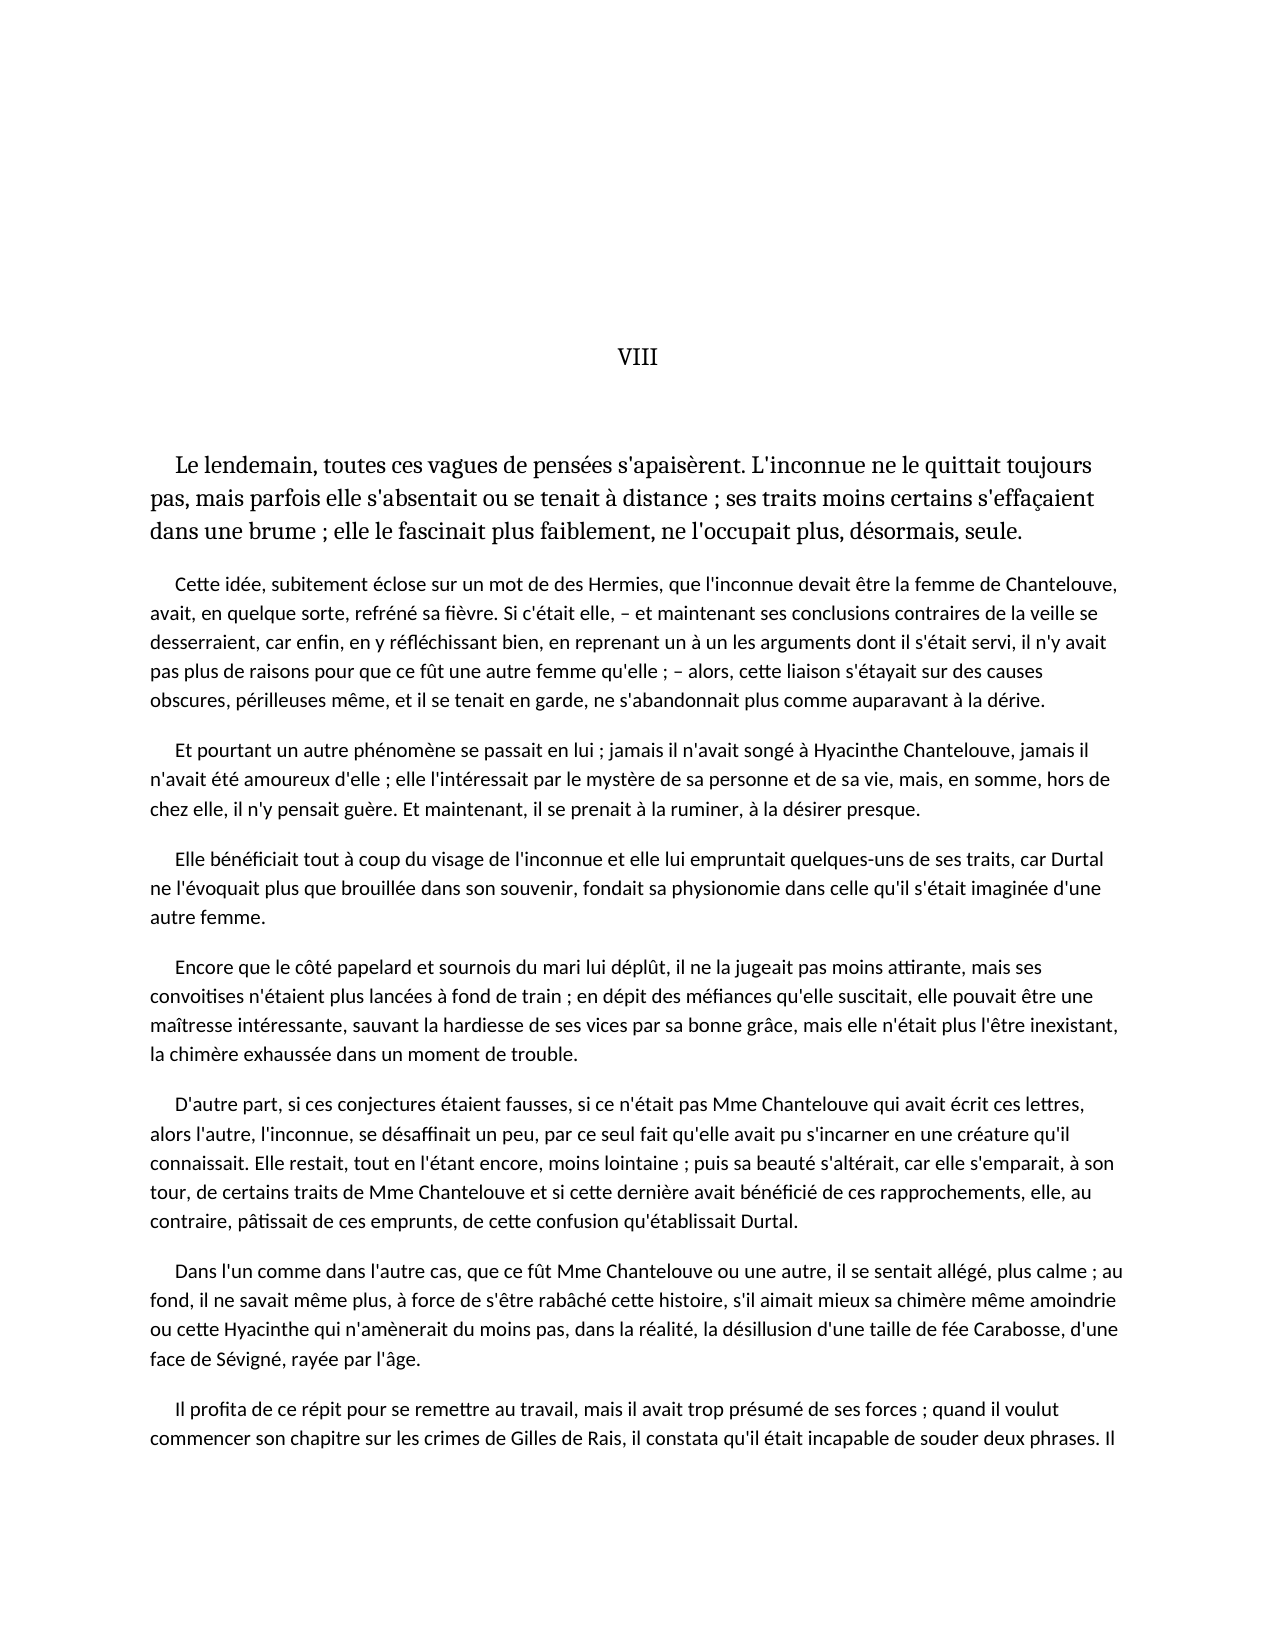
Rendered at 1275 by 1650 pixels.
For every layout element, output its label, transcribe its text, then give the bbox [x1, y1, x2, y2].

text Encore que le côté papelard et sournois du mari lui déplût, il ne la jugeait pas moins attirante, mais ses convoitises n'étaient plus lancées à fond de train ; en dépit des méfiances qu'elle suscitait, elle pouvait être une maîtresse intéressante, sauvant la hardiesse de ses vices par sa bonne grâce, mais elle n'était plus l'être inexistant, la chimère exhaussée dans un moment de trouble. [150, 954, 1125, 1067]
text D'autre part, si ces conjectures étaient fausses, si ce n'était pas Mme Chantelouve qui avait écrit ces lettres, alors l'autre, l'inconnue, se désaffinait un peu, par ce seul fait qu'elle avait pu s'incarner en une créature qu'il connaissait. Elle restait, tout en l'étant encore, moins lointaine ; puis sa beauté s'altérait, car elle s'emparait, à son tour, de certains traits de Mme Chantelouve et si cette dernière avait bénéficié de ces rapprochements, elle, au contraire, pâtissait de ces emprunts, de cette confusion qu'établissait Durtal. [150, 1092, 1125, 1234]
text Le lendemain, toutes ces vagues de pensées s'apaisèrent. L'inconnue ne le quittait toujours pas, mais parfois elle s'absentait ou se tenait à distance ; ses traits moins certains s'effaçaient dans une brume ; elle le fascinait plus faiblement, ne l'occupait plus, désormais, seule. [150, 451, 1125, 546]
text VIII [150, 343, 1125, 372]
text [150, 1396, 1125, 1450]
text Et pourtant un autre phénomène se passait en lui ; jamais il n'avait songé à Hyacinthe Chantelouve, jamais il n'avait été amoureux d'elle ; elle l'intéressait par le mystère de sa personne et de sa vie, mais, en somme, hors de chez elle, il n'y pensait guère. Et maintenant, il se prenait à la ruminer, à la désirer presque. [150, 737, 1125, 821]
text Cette idée, subitement éclose sur un mot de des Hermies, que l'inconnue devait être la femme de Chantelouve, avait, en quelque sorte, refréné sa fièvre. Si c'était elle, – et maintenant ses conclusions contraires de la veille se desserraient, car enfin, en y réfléchissant bien, en reprenant un à un les arguments dont il s'était servi, il n'y avait pas plus de raisons pour que ce fût une autre femme qu'elle ; – alors, cette liaison s'étayait sur des causes obscures, périlleuses même, et il se tenait en garde, ne s'abandonnait plus comme auparavant à la dérive. [150, 571, 1125, 713]
text Elle bénéficiait tout à coup du visage de l'inconnue et elle lui empruntait quelques-uns de ses traits, car Durtal ne l'évoquait plus que brouillée dans son souvenir, fondait sa physionomie dans celle qu'il s'était imaginée d'une autre femme. [150, 846, 1125, 929]
text Dans l'un comme dans l'autre cas, que ce fût Mme Chantelouve ou une autre, il se sentait allégé, plus calme ; au fond, il ne savait même plus, à force de s'être rabâché cette histoire, s'il aimait mieux sa chimère même amoindrie ou cette Hyacinthe qui n'amènerait du moins pas, dans la réalité, la désillusion d'une taille de fée Carabosse, d'une face de Sévigné, rayée par l'âge. [150, 1258, 1125, 1371]
